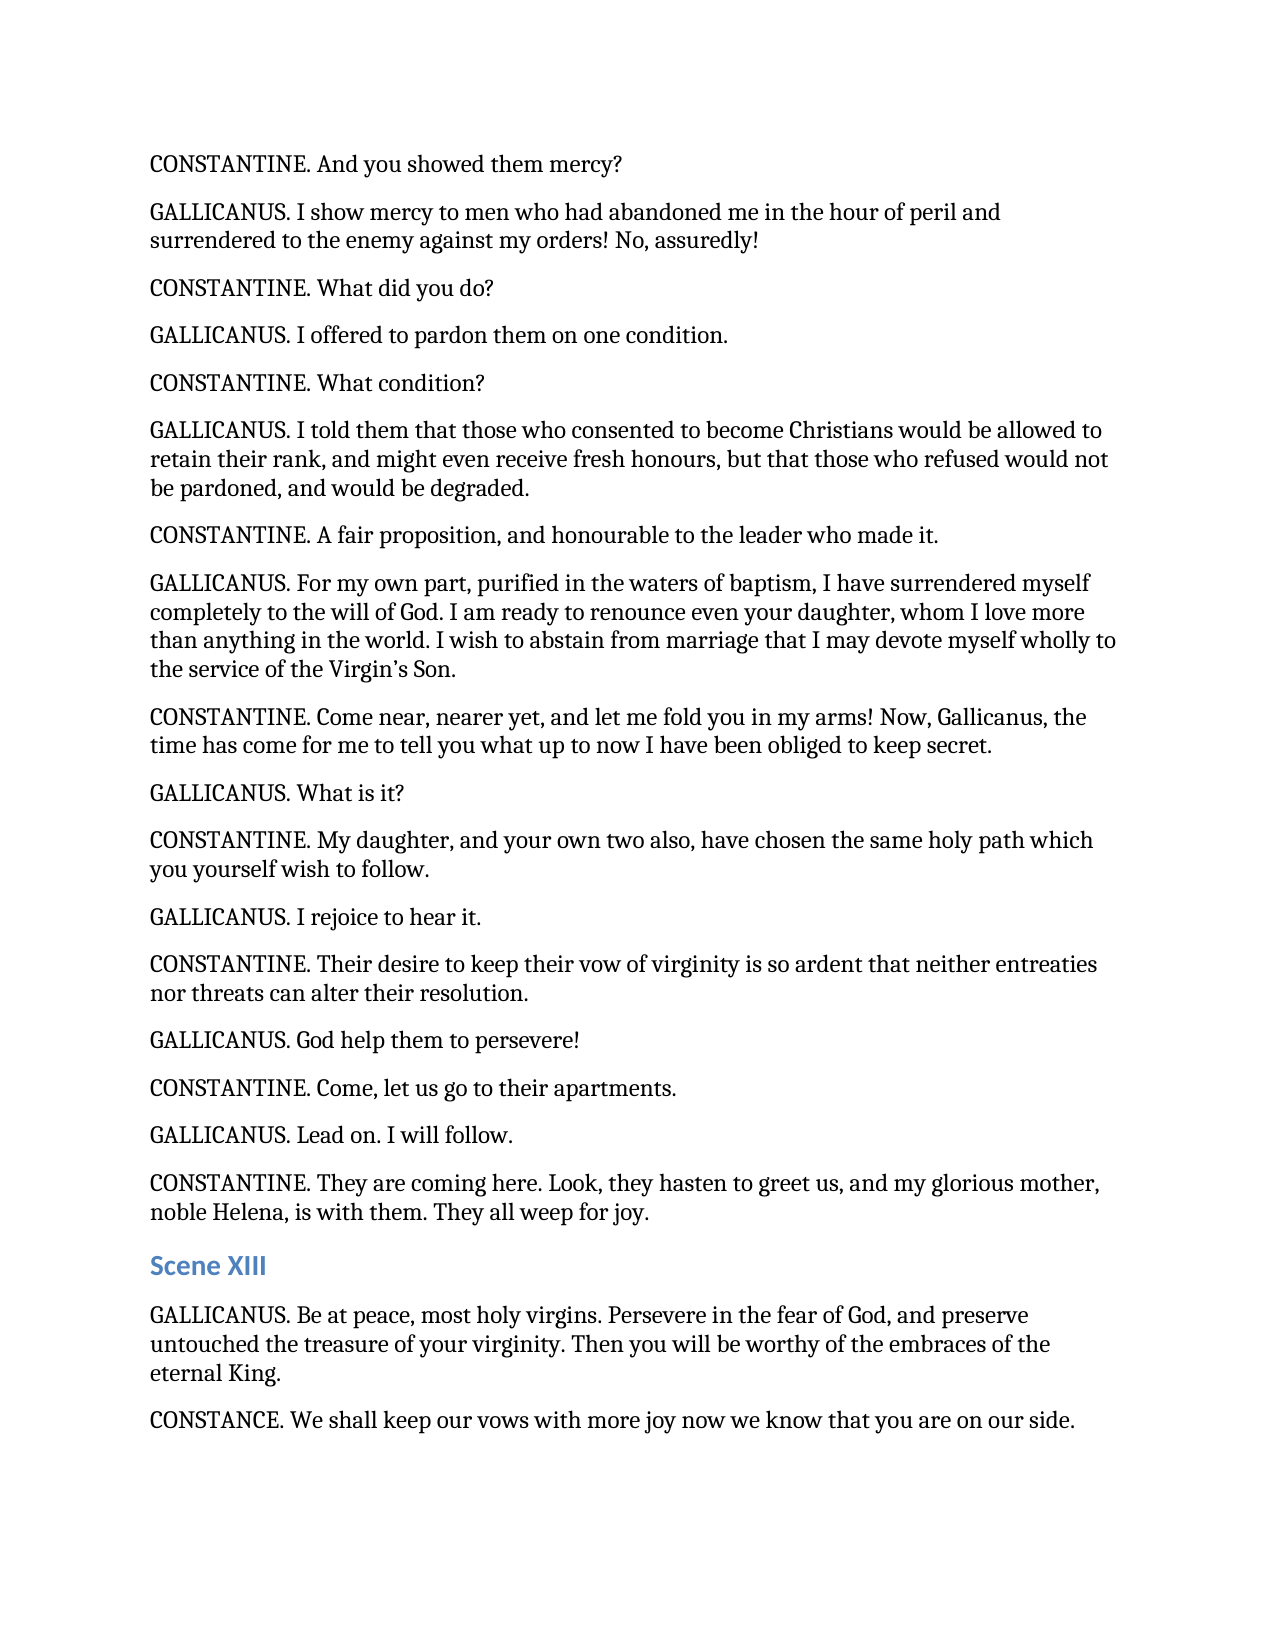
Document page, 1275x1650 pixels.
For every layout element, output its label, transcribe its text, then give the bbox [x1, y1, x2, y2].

text CONSTANTINE. What condition? [150, 369, 1125, 397]
text GALLICANUS. God help them to persevere! [150, 1026, 1125, 1055]
text GALLICANUS. I rejoice to hear it. [150, 902, 1125, 931]
text GALLICANUS. I offered to pardon them on one condition. [150, 321, 1125, 350]
text CONSTANTINE. Come near, nearer yet, and let me fold you in my arms! Now, Gallicanus, the time has come for me to tell you what up to now I have been obliged to keep secret. [150, 702, 1125, 760]
text CONSTANCE. We shall keep our vows with more joy now we know that you are on our side. [150, 1406, 1125, 1435]
text CONSTANTINE. My daughter, and your own two also, have chosen the same holy path which you yourself wish to follow. [150, 826, 1125, 884]
text CONSTANTINE. Their desire to keep their vow of virginity is so ardent that neither entreaties nor threats can alter their resolution. [150, 950, 1125, 1007]
text CONSTANTINE. They are coming here. Look, they hasten to greet us, and my glorious mother, noble Helena, is with them. They all weep for joy. [150, 1169, 1125, 1226]
text GALLICANUS. I told them that those who consented to become Christians would be allowed to retain their rank, and might even receive fresh honours, but that those who refused would not be pardoned, and would be degraded. [150, 416, 1125, 502]
text CONSTANTINE. And you showed them mercy? [150, 150, 1125, 179]
text CONSTANTINE. What did you do? [150, 274, 1125, 302]
subtitle Scene XIII [150, 1247, 1125, 1283]
text CONSTANTINE. Come, let us go to their apartments. [150, 1074, 1125, 1102]
text GALLICANUS. What is it? [150, 779, 1125, 807]
text GALLICANUS. For my own part, purified in the waters of baptism, I have surrendered myself completely to the will of God. I am ready to renounce even your daughter, whom I love more than anything in the world. I wish to abstain from marriage that I may devote myself wholly to the service of the Virgin’s Son. [150, 569, 1125, 684]
text GALLICANUS. Lead on. I will follow. [150, 1121, 1125, 1150]
text GALLICANUS. I show mercy to men who had abandoned me in the hour of peril and surrendered to the enemy against my orders! No, assuredly! [150, 197, 1125, 255]
text CONSTANTINE. A fair proposition, and honourable to the leader who made it. [150, 521, 1125, 550]
